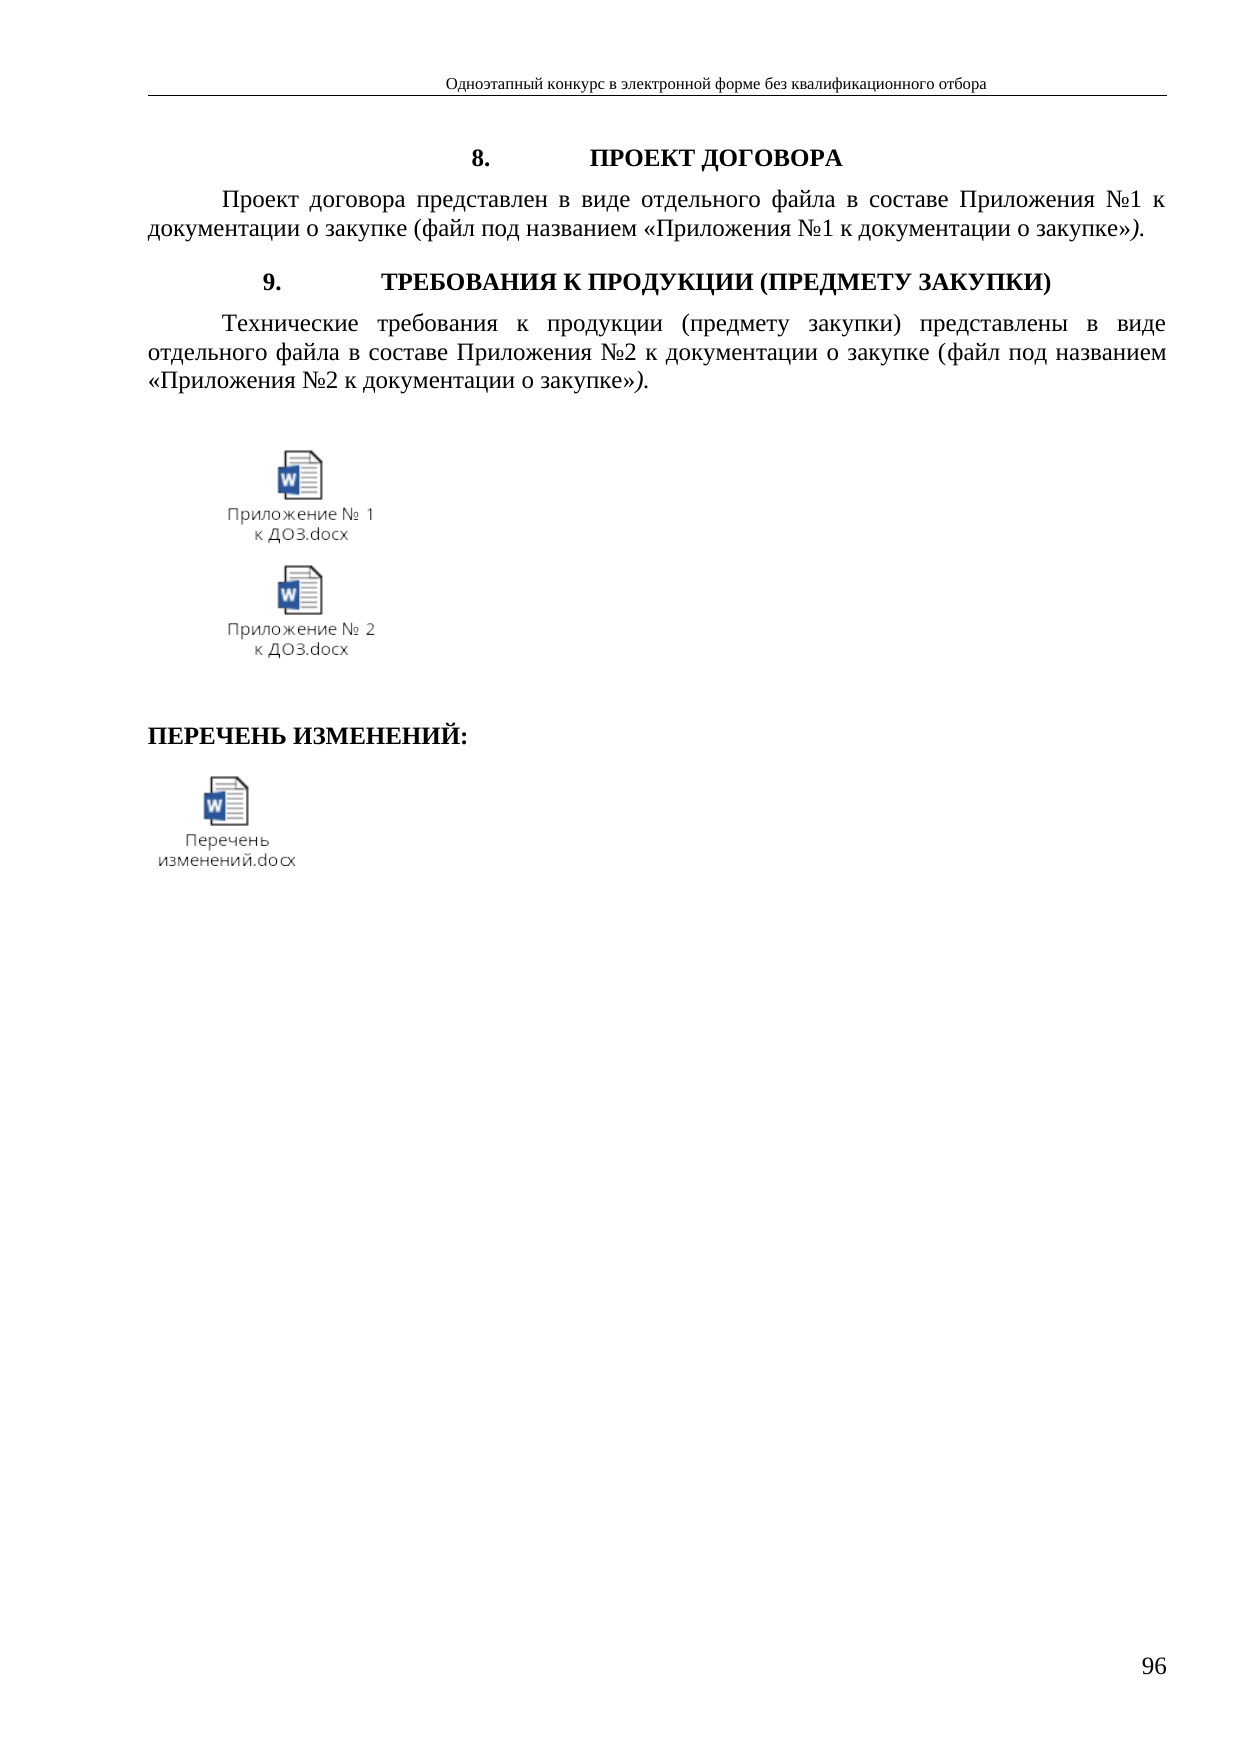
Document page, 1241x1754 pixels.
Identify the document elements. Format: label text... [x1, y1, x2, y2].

text ПЕРЕЧЕНЬ ИЗМЕНЕНИЙ: [148, 721, 1167, 749]
text ПРОЕКТ ДОГОВОРА [148, 143, 1167, 172]
text ТРЕБОВАНИЯ К ПРОДУКЦИИ (ПРЕДМЕТУ ЗАКУПКИ) [148, 267, 1167, 296]
list Технические требования к продукции (предмету закупки) представлены в виде отдельного файла в составе Приложения №2 к документации о закупке (файл под названием «Приложения №2 к документации о закупке»). [148, 308, 1167, 394]
list Проект договора представлен в виде отдельного файла в составе Приложения №1 к документации о закупке (файл под названием «Приложения №1 к документации о закупке»). [148, 184, 1167, 242]
